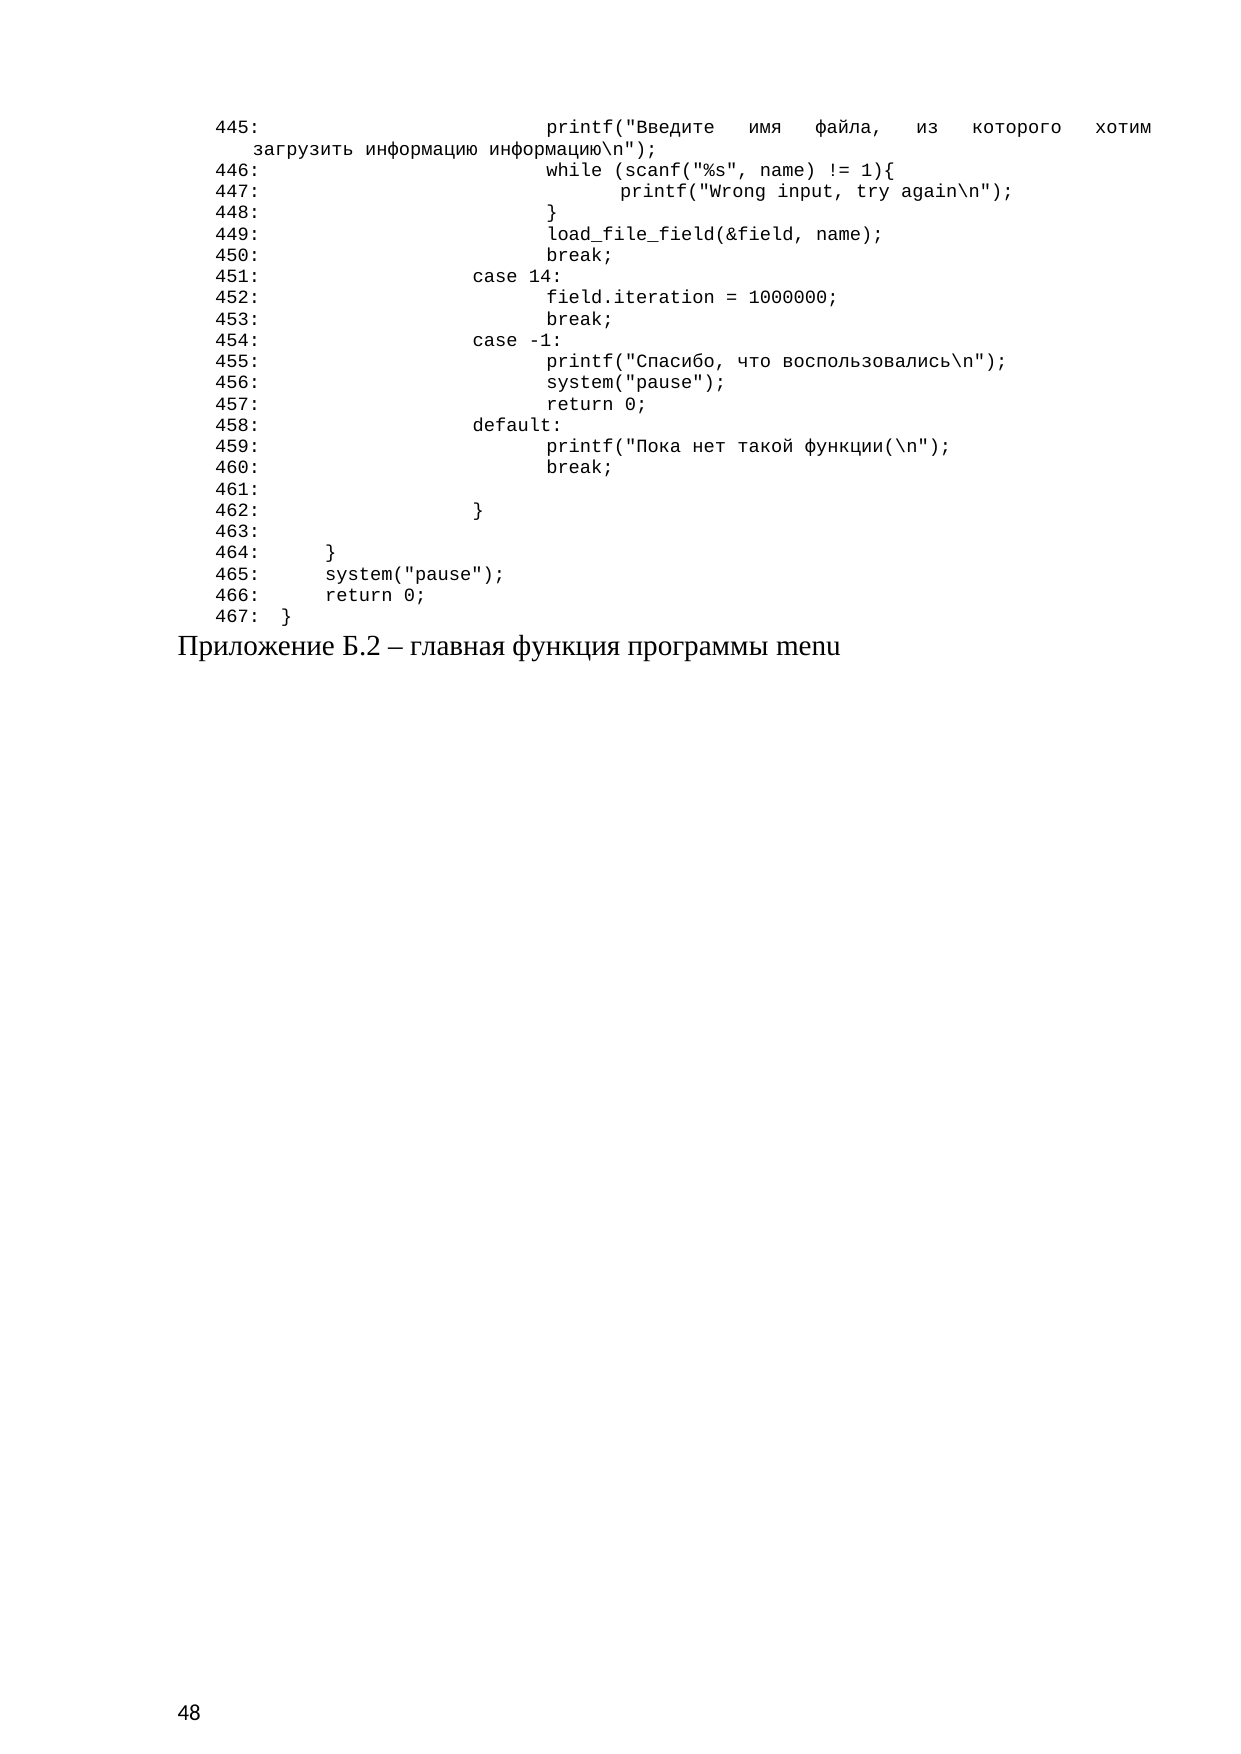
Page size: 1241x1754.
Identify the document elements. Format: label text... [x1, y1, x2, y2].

text return 0; [215, 394, 1152, 416]
text while (scanf("%s", name) != 1){ [215, 161, 1152, 182]
text field.iteration = 1000000; [215, 288, 1152, 309]
text printf("Пока нет такой функции(\n"); [215, 437, 1152, 458]
text break; [215, 309, 1152, 331]
text } [215, 203, 1152, 224]
text system("pause"); [215, 373, 1152, 394]
text case -1: [215, 331, 1152, 352]
text case 14: [215, 267, 1152, 288]
text printf("Wrong input, try again\n"); [215, 182, 1152, 203]
text } [215, 607, 1152, 628]
text } [215, 543, 1152, 564]
text load_file_field(&field, name); [215, 224, 1152, 246]
text return 0; [215, 586, 1152, 607]
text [215, 118, 1152, 161]
text printf("Спасибо, что воспользовались\n"); [215, 352, 1152, 373]
text default: [215, 416, 1152, 437]
text } [215, 501, 1152, 522]
text system("pause"); [215, 564, 1152, 586]
text break; [215, 246, 1152, 267]
text break; [215, 458, 1152, 479]
text Приложение Б.2 – главная функция программы menu [177, 628, 1152, 662]
